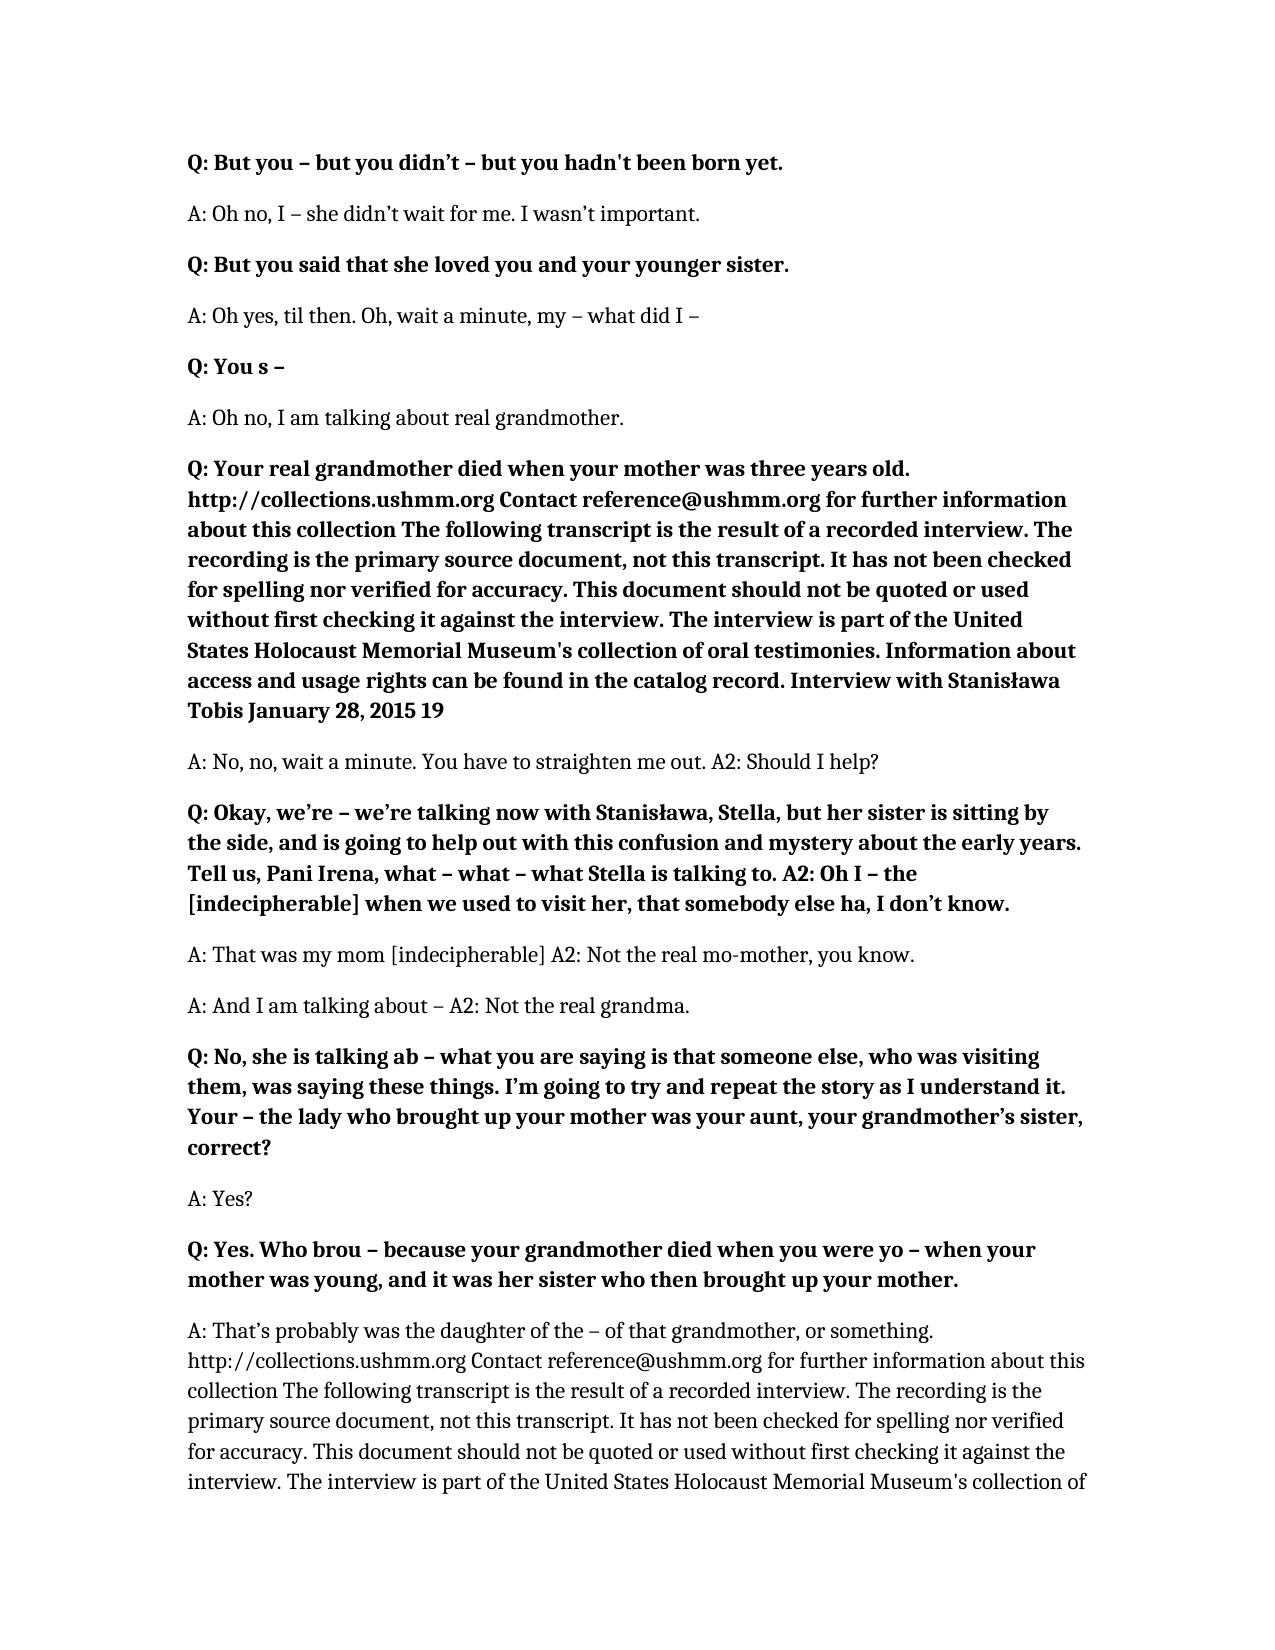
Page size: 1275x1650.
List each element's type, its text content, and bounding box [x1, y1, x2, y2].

text Q: Yes. Who brou – because your grandmother died when you were yo – when your mother was young, and it was her sister who then brought up your mother. [187, 1236, 1087, 1293]
text Q: Okay, we’re – we’re talking now with Stanisława, Stella, but her sister is sitting by the side, and is going to help out with this confusion and mystery about the early years. Tell us, Pani Irena, what – what – what Stella is talking to. A2: Oh I – the [indecipherable] when we used to visit her, that somebody else ha, I don’t know. [187, 800, 1087, 917]
text A: Oh no, I am talking about real grandmother. [187, 405, 1087, 432]
text A: That was my mom [indecipherable] A2: Not the real mo-mother, you know. [187, 942, 1087, 968]
text A: Yes? [187, 1185, 1087, 1212]
text Q: But you said that she loved you and your younger sister. [187, 252, 1087, 278]
text A: No, no, wait a minute. You have to straighten me out. A2: Should I help? [187, 749, 1087, 775]
text Q: You s – [187, 354, 1087, 381]
text A: And I am talking about – A2: Not the real grandma. [187, 993, 1087, 1019]
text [187, 1318, 1087, 1495]
text A: Oh yes, til then. Oh, wait a minute, my – what did I – [187, 303, 1087, 329]
text Q: No, she is talking ab – what you are saying is that someone else, who was visiting them, was saying these things. I’m going to try and repeat the story as I understand it. Your – the lady who brought up your mother was your aunt, your grandmother’s sister, correct? [187, 1044, 1087, 1161]
text Q: But you – but you didn’t – but you hadn't been born yet. [187, 150, 1087, 176]
text Q: Your real grandmother died when your mother was three years old. http://collections.ushmm.org Contact reference@ushmm.org for further information about this collection The following transcript is the result of a recorded interview. The recording is the primary source document, not this transcript. It has not been checked for spelling nor verified for accuracy. This document should not be quoted or used without first checking it against the interview. The interview is part of the United States Holocaust Memorial Museum's collection of oral testimonies. Information about access and usage rights can be found in the catalog record. Interview with Stanisława Tobis January 28, 2015 19 [187, 456, 1087, 724]
text A: Oh no, I – she didn’t wait for me. I wasn’t important. [187, 201, 1087, 227]
